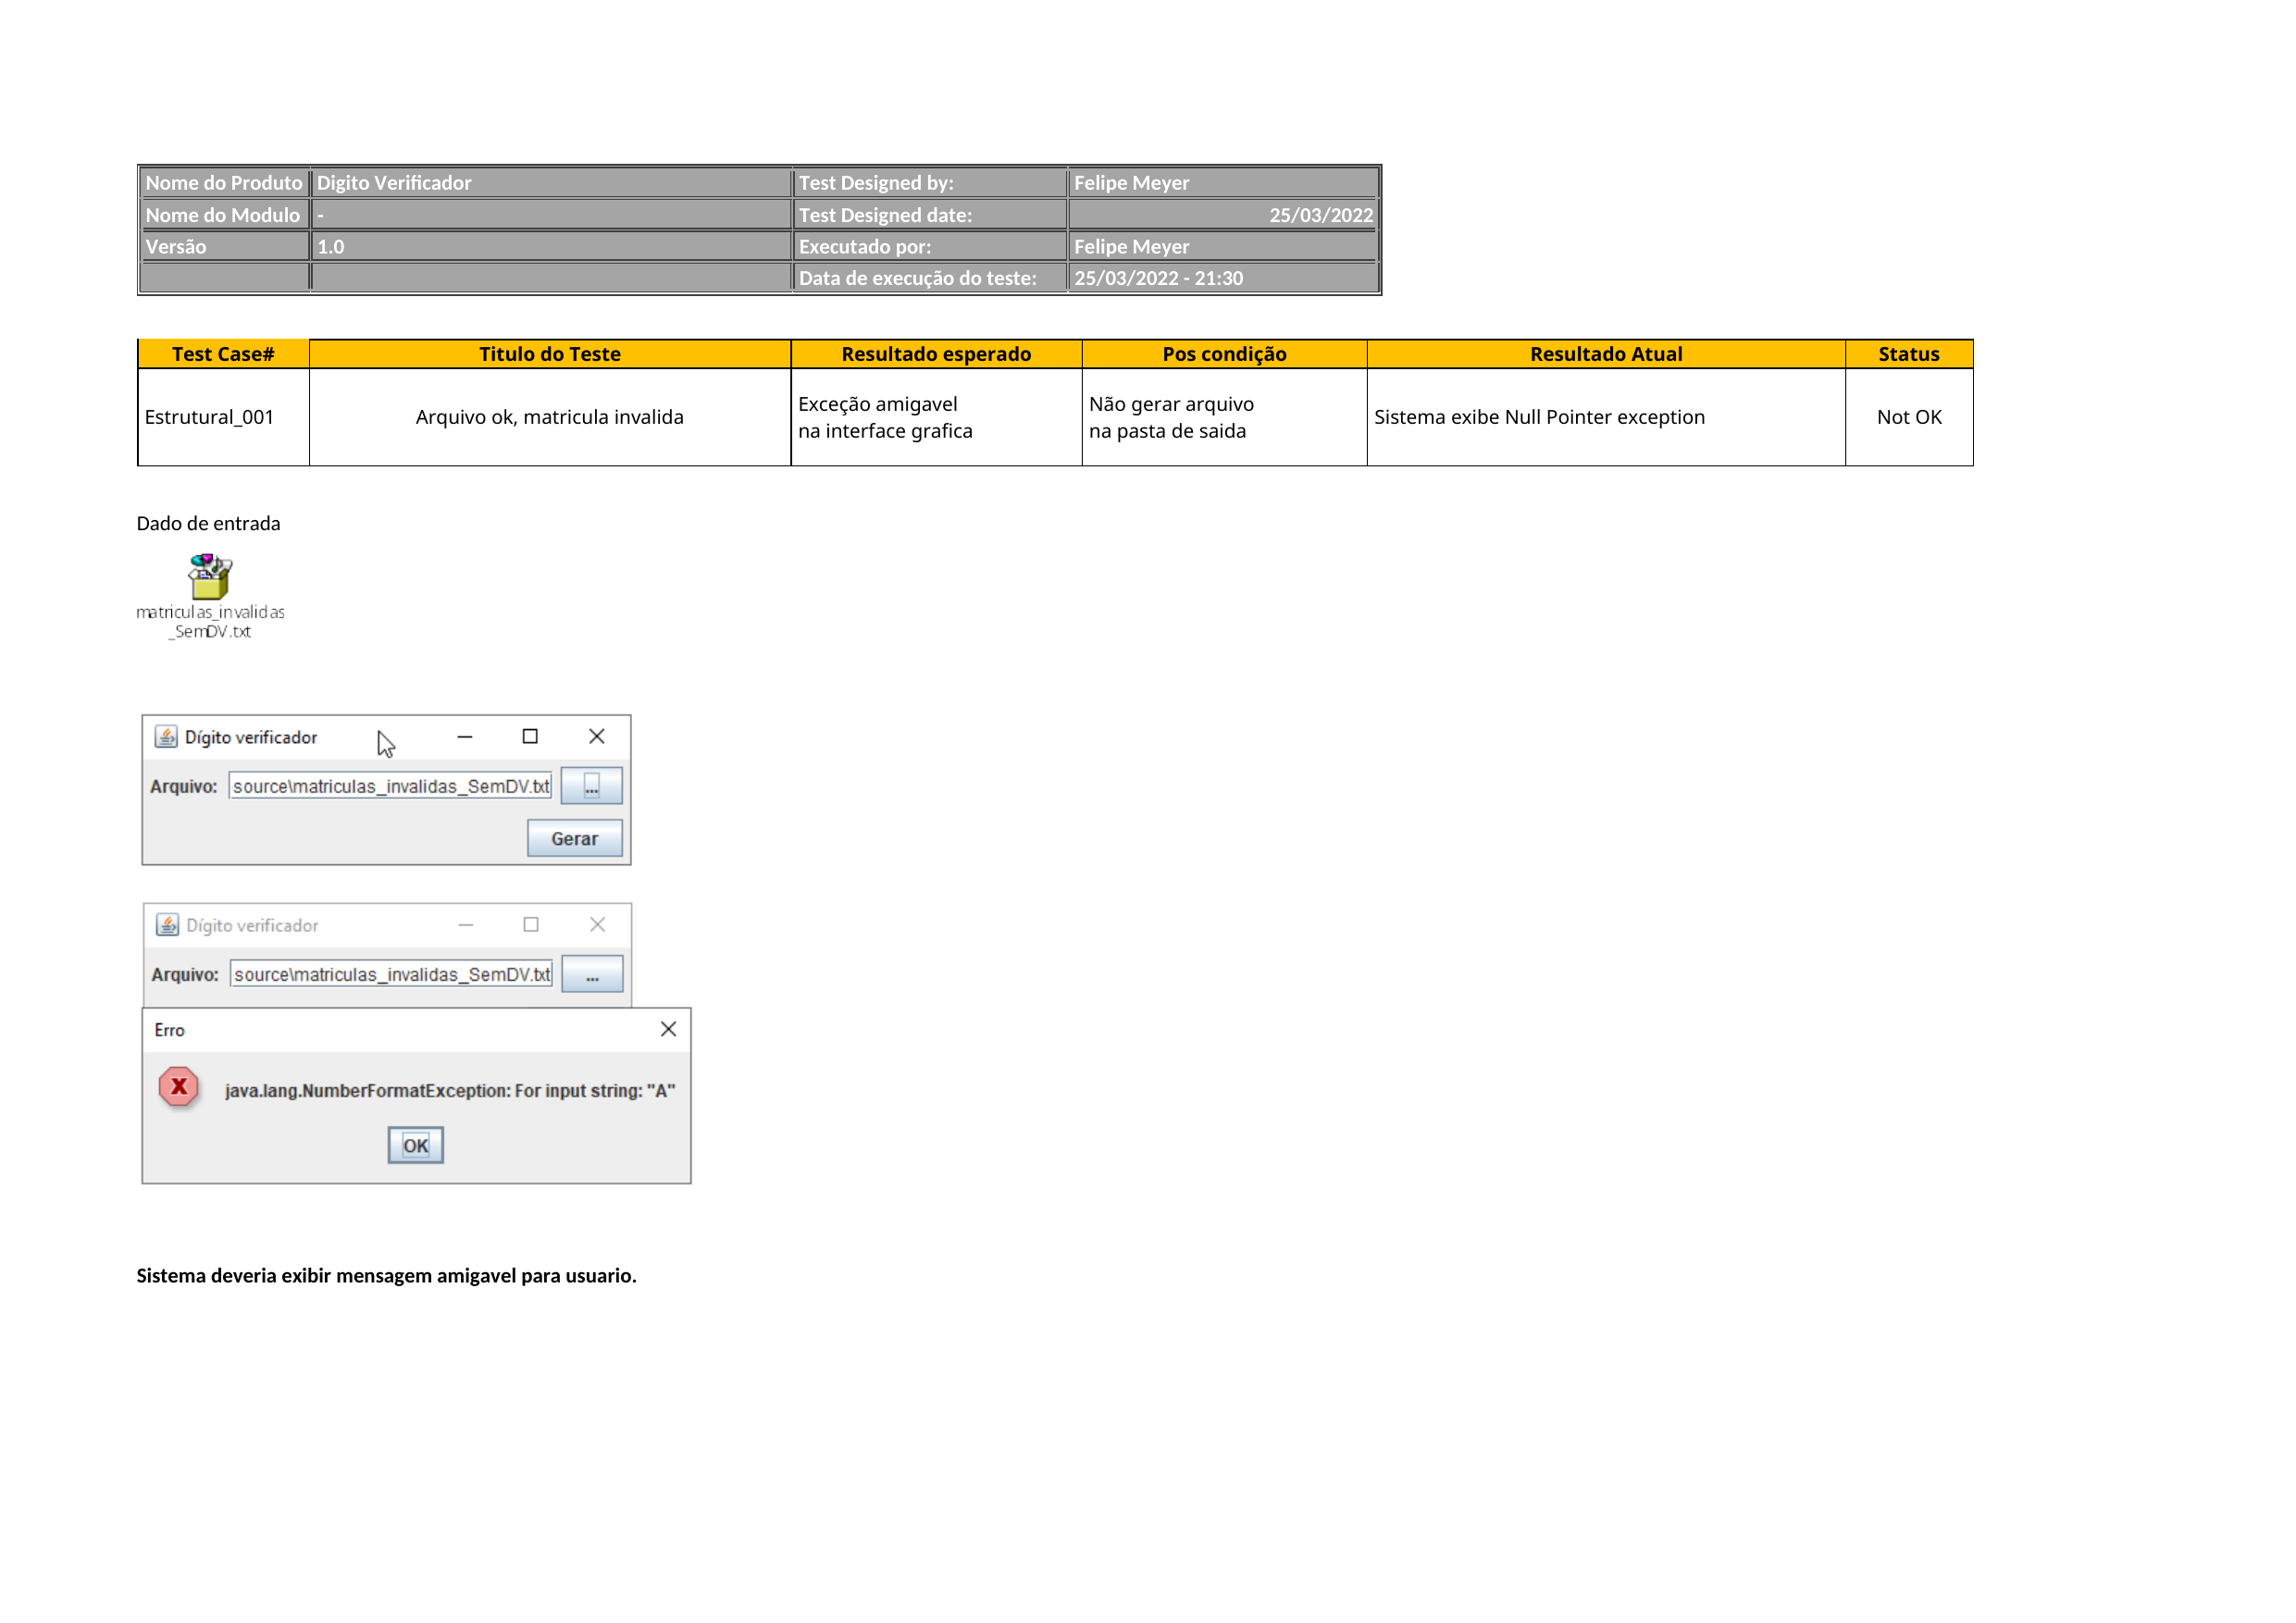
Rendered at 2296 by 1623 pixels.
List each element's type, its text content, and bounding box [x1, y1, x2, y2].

table_header Resultado esperado [792, 341, 1082, 367]
text Sistema deveria exibir mensagem amigavel para usuario. [137, 1262, 2159, 1288]
table_cell Arquivo ok, matricula invalida [310, 369, 790, 465]
table_header Status [1846, 341, 1973, 367]
picture [136, 888, 708, 1202]
table_cell [139, 259, 310, 291]
table_cell Nome do Modulo [139, 196, 310, 228]
table_cell 25/03/2022 [1068, 196, 1381, 228]
table_header Test Designed by: [792, 166, 1068, 196]
text Dado de entrada [137, 510, 2159, 536]
table_cell Data de execução do teste: [792, 259, 1068, 291]
table_header Titulo do Teste [310, 341, 790, 367]
table_cell Executado por: [795, 232, 1066, 259]
table_cell Exceção amigavel na interface grafica [792, 369, 1082, 465]
table_cell 25/03/2022 - 21:30 [1068, 259, 1381, 291]
table_cell Test Designed date: [795, 200, 1066, 228]
table_cell 1.0 [313, 232, 790, 259]
table_header Digito Verificador [310, 166, 792, 196]
table_cell [310, 259, 792, 291]
table_header Felipe Meyer [1068, 167, 1378, 196]
picture [136, 709, 645, 872]
table_cell Versão [139, 228, 310, 259]
table_header Nome do Produto [141, 168, 310, 196]
table_cell - [313, 200, 790, 228]
table_cell Não gerar arquivo na pasta de saida [1083, 369, 1367, 465]
table_cell Sistema exibe Null Pointer exception [1368, 369, 1845, 465]
table_cell Estrutural_001 [139, 369, 309, 465]
table_cell Not OK [1846, 369, 1973, 465]
table_cell Felipe Meyer [1068, 228, 1381, 259]
table_header Test Case# [139, 339, 309, 367]
table_header Resultado Atual [1368, 341, 1845, 367]
table_header Pos condição [1083, 341, 1367, 367]
